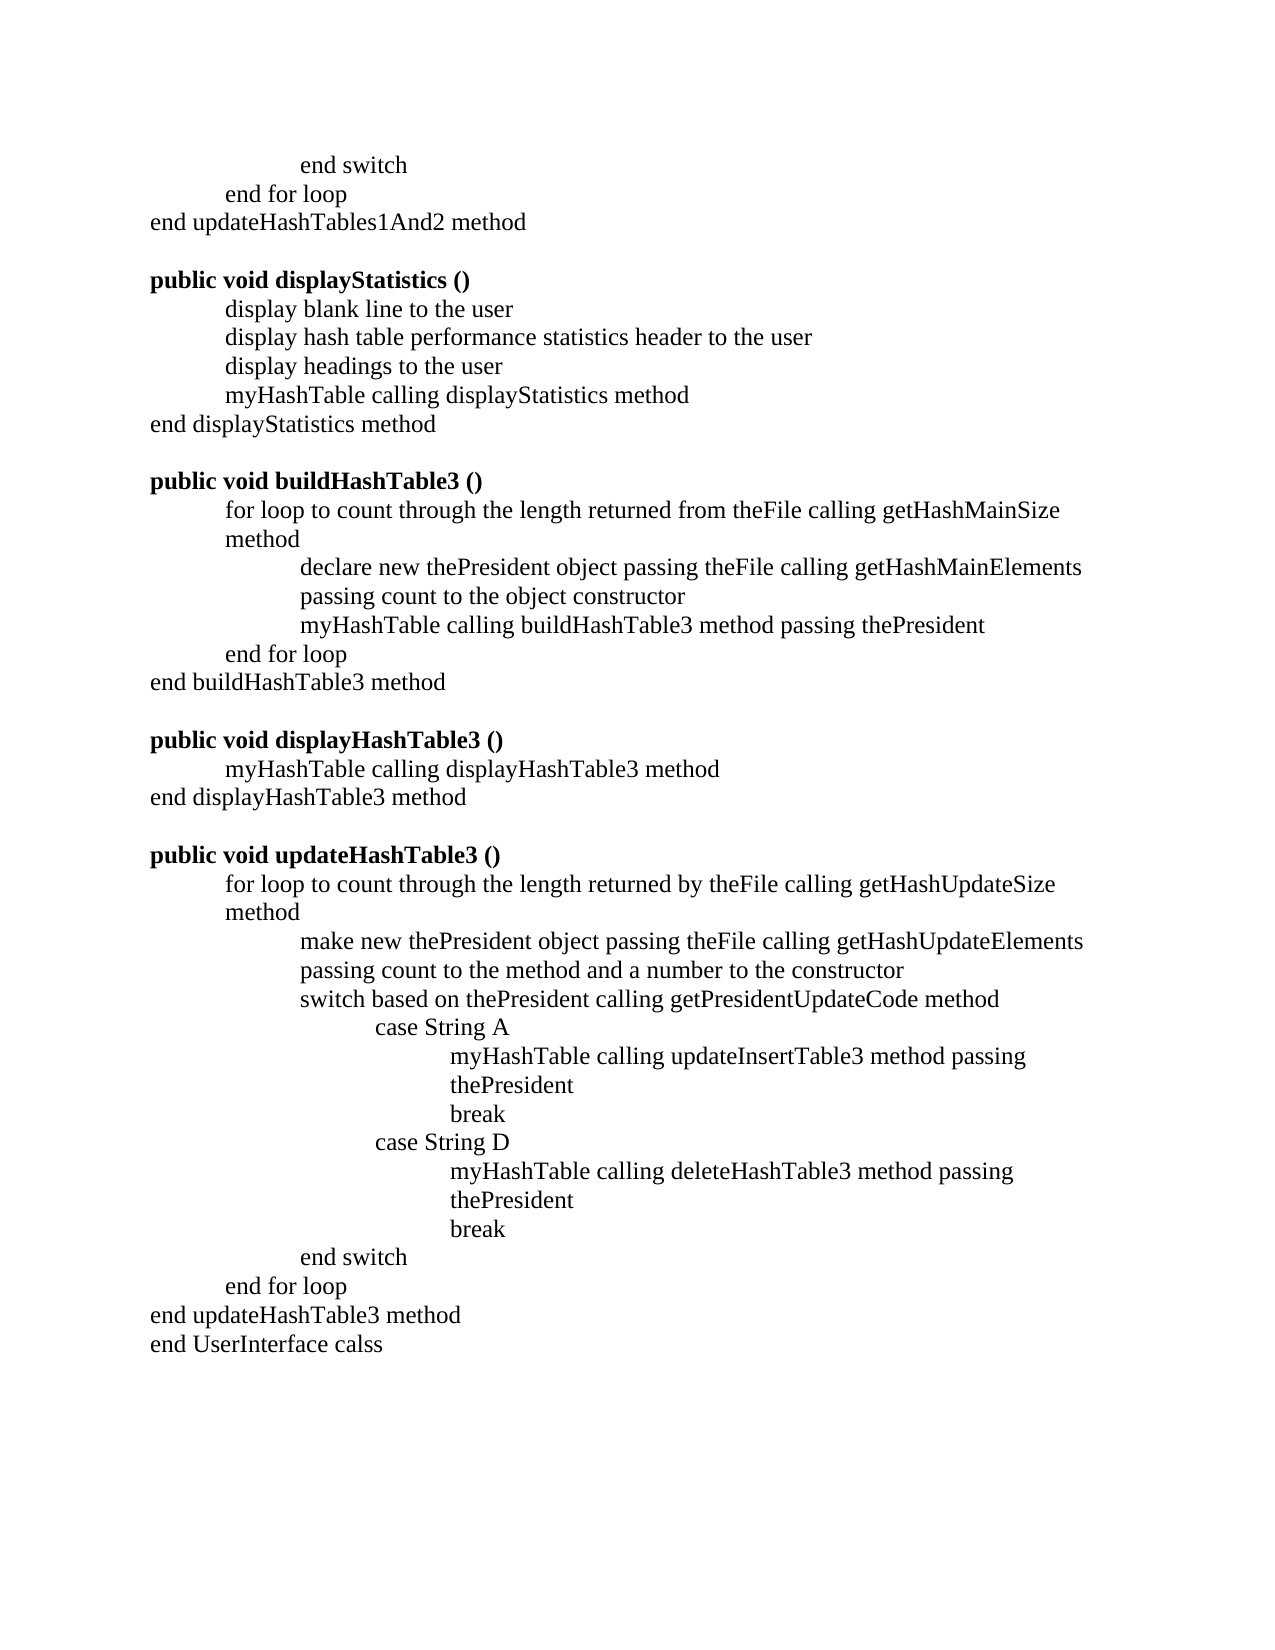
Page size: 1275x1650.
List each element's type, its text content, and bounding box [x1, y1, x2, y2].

text myHashTable calling buildHashTable3 method passing thePresident [300, 610, 1125, 639]
text break [450, 1099, 1125, 1127]
text end displayStatistics method [150, 409, 1125, 437]
text end UserInterface calss [150, 1329, 1125, 1357]
text end updateHashTable3 method [150, 1300, 1125, 1329]
text make new thePresident object passing theFile calling getHashUpdateElements passing count to the method and a number to the constructor [300, 926, 1125, 984]
text switch based on thePresident calling getPresidentUpdateCode method [150, 984, 1125, 1012]
text myHashTable calling updateInsertTable3 method passing thePresident [450, 1041, 1125, 1099]
text end buildHashTable3 method [150, 667, 1125, 696]
text display headings to the user [150, 351, 1125, 380]
text public void buildHashTable3 () [150, 466, 1125, 495]
text end switch [150, 1242, 1125, 1271]
text myHashTable calling displayStatistics method [150, 380, 1125, 409]
text public void displayHashTable3 () [150, 725, 1125, 754]
text case String D [150, 1127, 1125, 1156]
text end for loop [150, 179, 1125, 207]
text break [450, 1214, 1125, 1242]
text end switch [150, 150, 1125, 179]
text end for loop [150, 639, 1125, 667]
text display hash table performance statistics header to the user [150, 322, 1125, 351]
text for loop to count through the length returned from theFile calling getHashMainSize method [225, 495, 1125, 552]
text public void displayStatistics () [150, 265, 1125, 294]
text end updateHashTables1And2 method [150, 207, 1125, 236]
text myHashTable calling deleteHashTable3 method passing thePresident [450, 1156, 1125, 1214]
text case String A [150, 1012, 1125, 1041]
text end displayHashTable3 method [150, 782, 1125, 811]
text end for loop [150, 1271, 1125, 1300]
text declare new thePresident object passing theFile calling getHashMainElements passing count to the object constructor [300, 552, 1125, 610]
text public void updateHashTable3 () [150, 840, 1125, 869]
text for loop to count through the length returned by theFile calling getHashUpdateSize method [225, 869, 1125, 926]
text myHashTable calling displayHashTable3 method [150, 754, 1125, 782]
text display blank line to the user [150, 294, 1125, 322]
